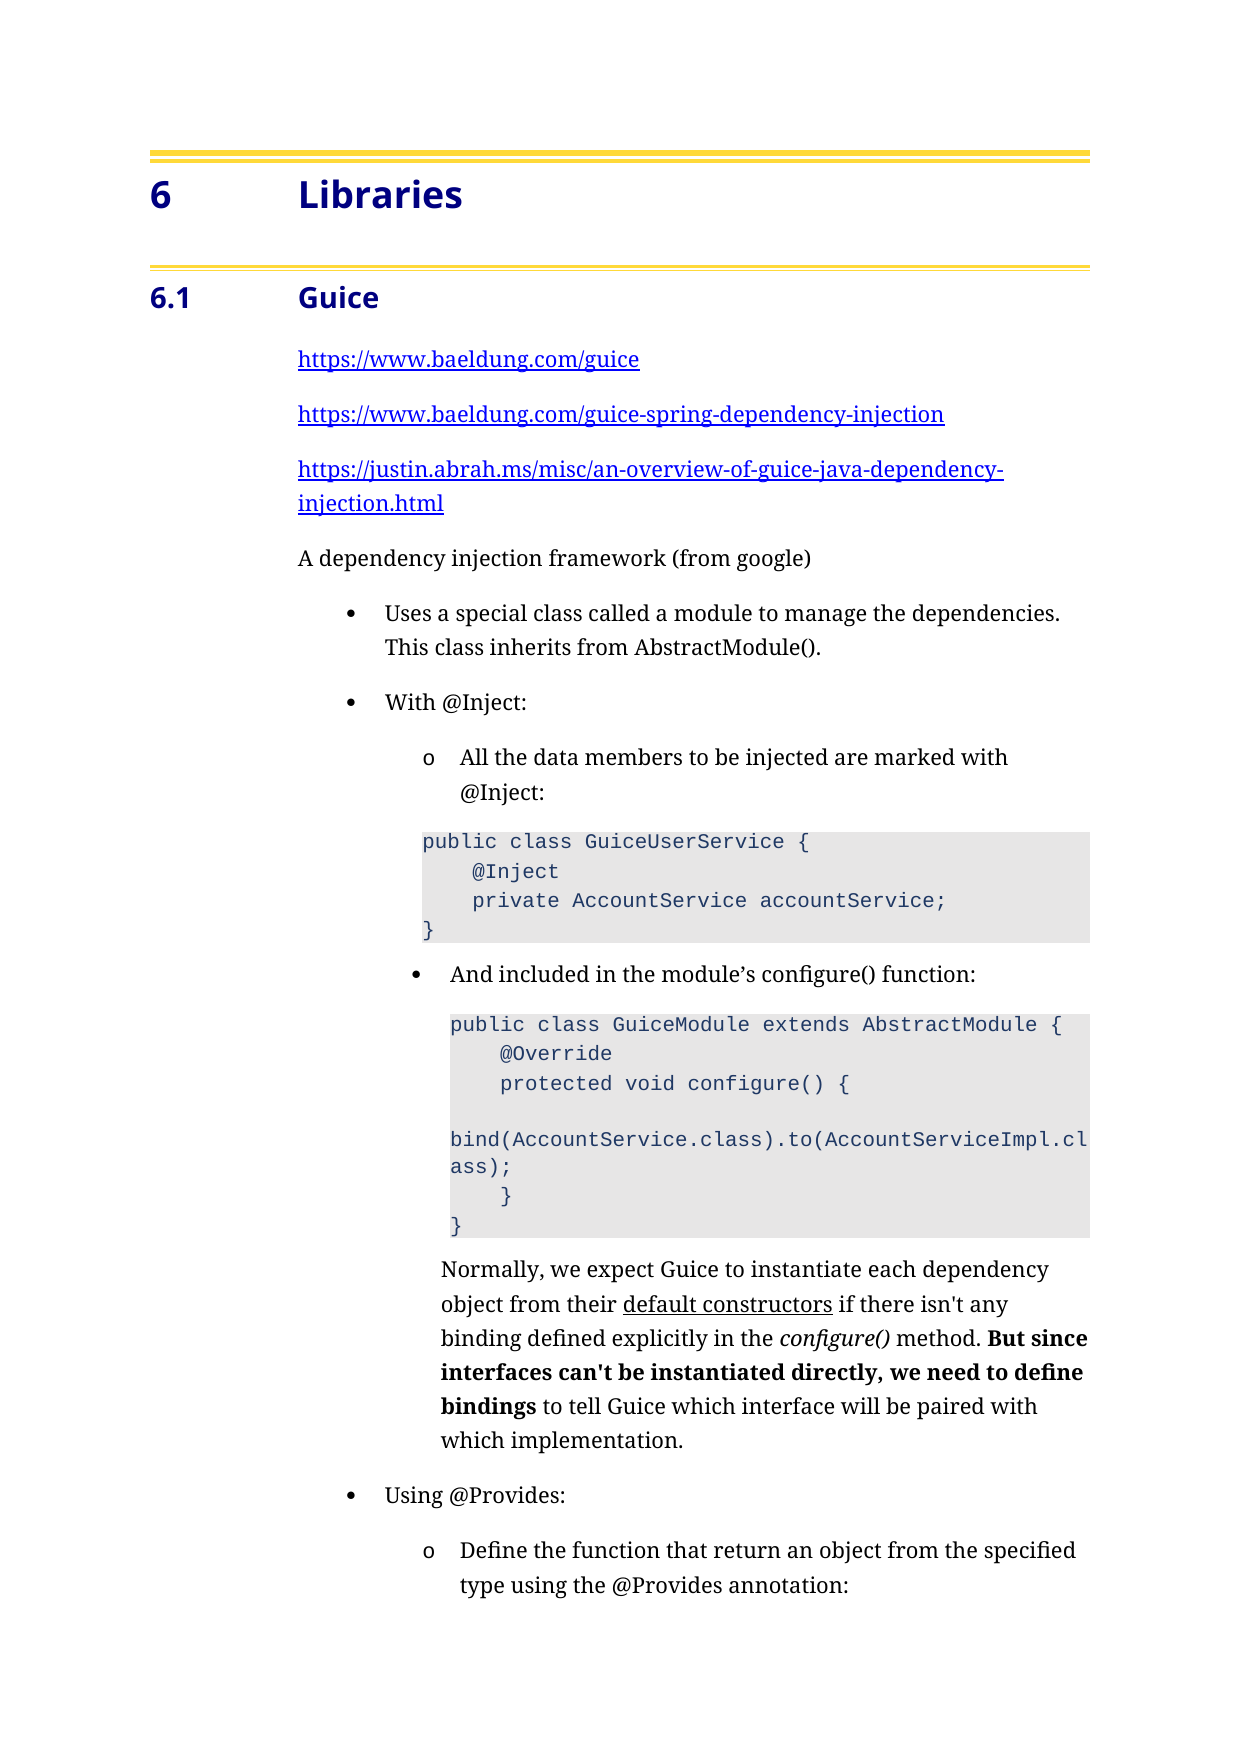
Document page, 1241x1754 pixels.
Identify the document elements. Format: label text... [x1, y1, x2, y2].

text } [450, 1215, 1090, 1238]
text } [450, 1186, 1090, 1209]
text } [422, 919, 1090, 943]
text protected void configure() { [450, 1073, 1090, 1096]
text public class GuiceUserService { [422, 832, 1090, 855]
text https://www.baeldung.com/guice-spring-dependency-injection [298, 399, 1090, 429]
text @Inject [422, 861, 1090, 884]
list And included in the module’s configure() function: [412, 959, 1090, 989]
text bind(AccountService.class).to(AccountServiceImpl.class); [450, 1102, 1090, 1180]
list With @Inject: [347, 687, 1090, 717]
text A dependency injection framework (from google) [298, 543, 1090, 573]
list Uses a special class called a module to manage the dependencies. This class inherits from AbstractModule(). [347, 598, 1090, 662]
list All the data members to be injected are marked with @Inject: [422, 742, 1090, 806]
text https://justin.abrah.ms/misc/an-overview-of-guice-java-dependency-injection.html [298, 454, 1090, 518]
text Normally, we expect Guice to instantiate each dependency object from their default constructors if there isn't any binding defined explicitly in the configure() method. But since interfaces can't be instantiated directly, we need to define bindings to tell Guice which interface will be paired with which implementation. [441, 1254, 1090, 1455]
text private AccountService accountService; [422, 890, 1090, 914]
text public class GuiceModule extends AbstractModule { [450, 1014, 1090, 1038]
text @Override [450, 1043, 1090, 1067]
subtitle Libraries [150, 163, 1090, 220]
list Define the function that return an object from the specified type using the @Provides annotation: [422, 1535, 1090, 1599]
subtitle Guice [150, 271, 1090, 317]
list Using @Provides: [347, 1480, 1090, 1510]
text https://www.baeldung.com/guice [298, 344, 1090, 374]
